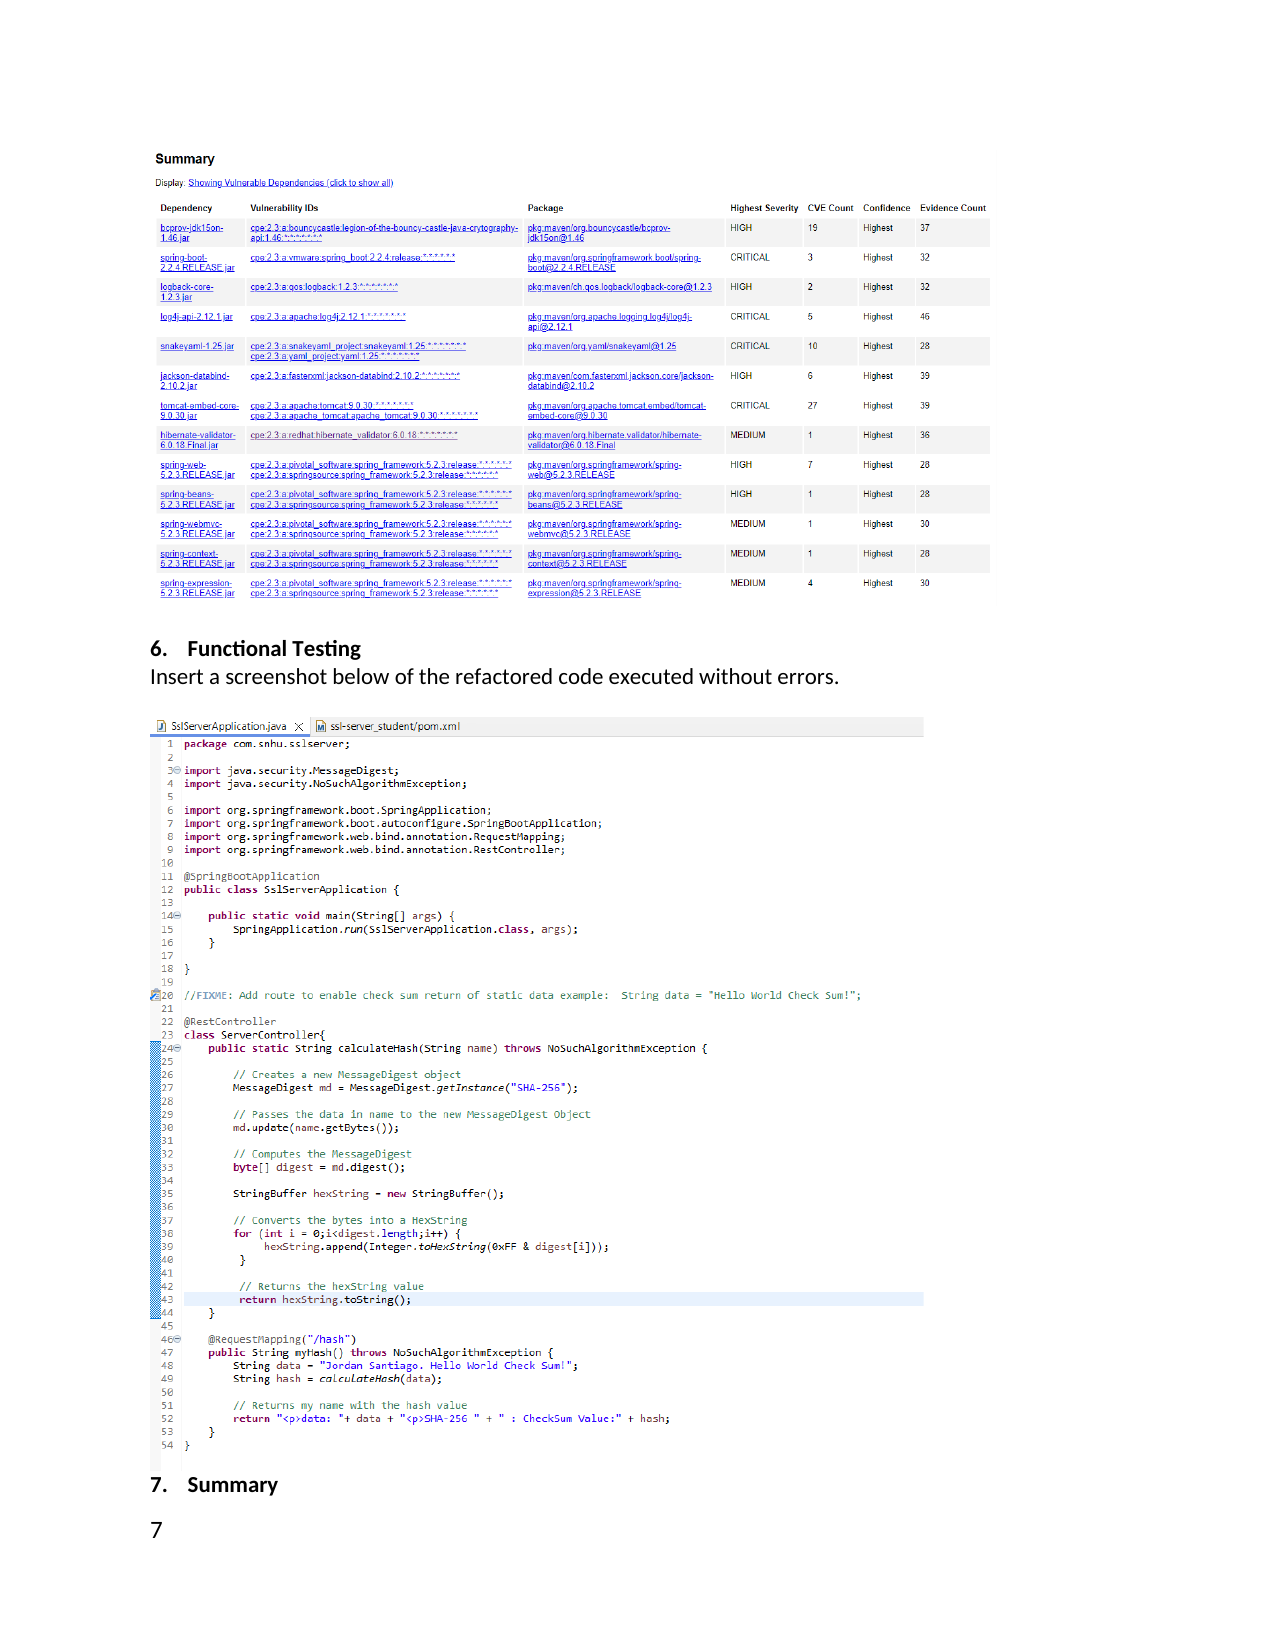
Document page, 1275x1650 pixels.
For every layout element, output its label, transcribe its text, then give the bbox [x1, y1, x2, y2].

subtitle Summary [150, 1470, 1125, 1498]
text Insert a screenshot below of the refactored code executed without errors. [150, 662, 1125, 690]
subtitle Functional Testing [150, 634, 1125, 662]
picture [150, 150, 997, 606]
picture [150, 717, 924, 1471]
